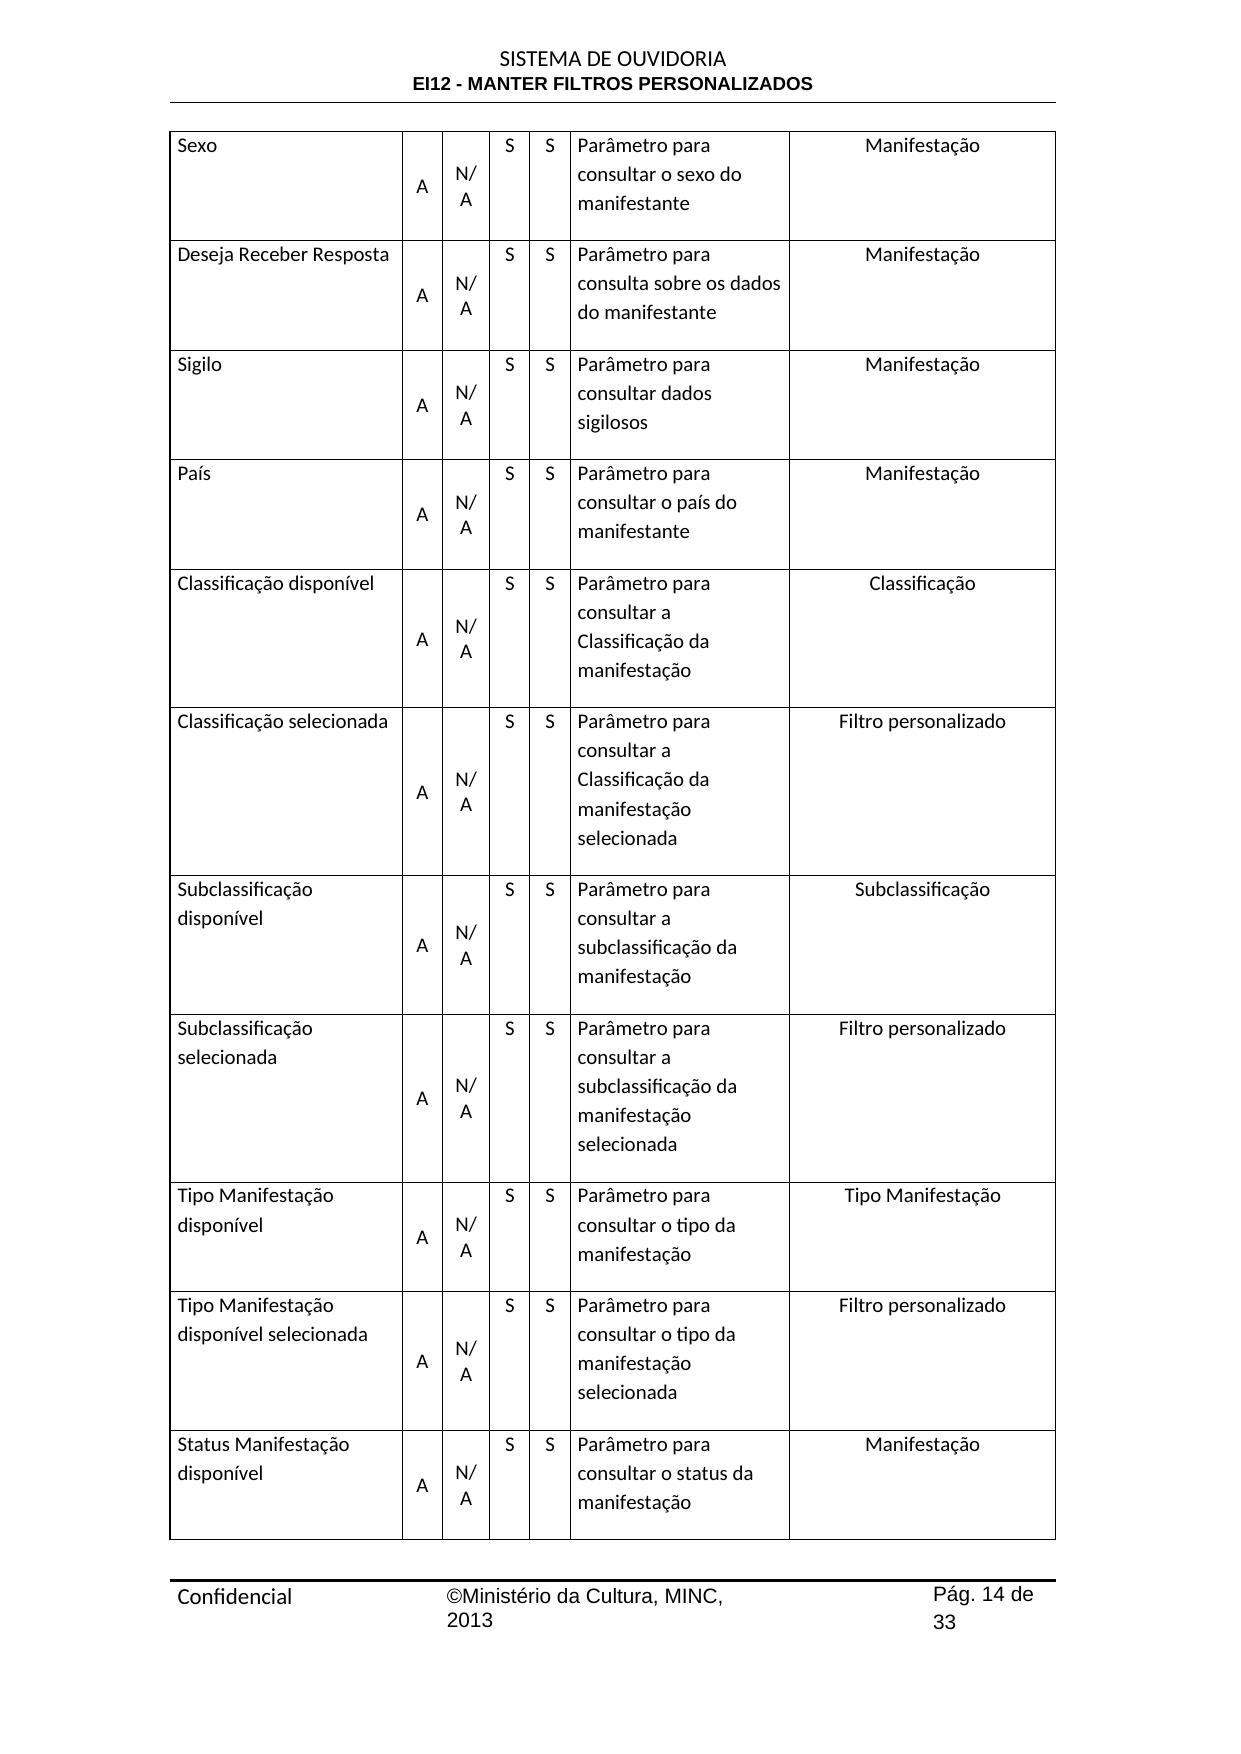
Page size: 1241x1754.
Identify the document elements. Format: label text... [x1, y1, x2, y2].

table_cell S [490, 460, 529, 569]
table_cell S [490, 876, 529, 1014]
table_cell S [530, 351, 570, 459]
table_cell Parâmetro para consultar dados sigilosos [571, 351, 789, 459]
table_cell Manifestação [790, 351, 1055, 459]
table_cell S [530, 132, 570, 240]
table_cell Classificação [790, 570, 1055, 707]
table_cell Manifestação [790, 241, 1055, 350]
table_cell A [403, 708, 442, 875]
table_cell S [490, 241, 529, 350]
table_cell S [530, 460, 570, 569]
table_cell A [403, 1292, 442, 1430]
table_cell A [403, 132, 442, 240]
table_cell Manifestação [790, 1431, 1055, 1539]
table_cell S [490, 570, 529, 707]
table_cell S [490, 132, 529, 240]
table_cell Parâmetro para consultar o tipo da manifestação selecionada [571, 1292, 789, 1430]
table_cell S [490, 351, 529, 459]
table_cell Parâmetro para consultar o sexo do manifestante [571, 132, 789, 240]
table_cell A [403, 1015, 442, 1182]
table_cell Tipo Manifestação disponível [171, 1183, 402, 1291]
table_cell Parâmetro para consultar a subclassificação da manifestação [571, 876, 789, 1014]
table_cell Sigilo [171, 351, 402, 459]
table_cell Status Manifestação disponível [171, 1431, 402, 1539]
table_cell N/A [443, 1015, 489, 1182]
table_cell Manifestação [790, 460, 1055, 569]
table_cell Subclassificação [790, 876, 1055, 1014]
table_cell N/A [443, 876, 489, 1014]
table_cell N/A [443, 570, 489, 707]
table_cell Subclassificação disponível [171, 876, 402, 1014]
table_cell S [530, 241, 570, 350]
table_cell Filtro personalizado [790, 708, 1055, 875]
table_cell A [403, 1183, 442, 1291]
table_cell Sexo [171, 132, 402, 240]
table_cell Parâmetro para consulta sobre os dados do manifestante [571, 241, 789, 350]
table_cell Tipo Manifestação disponível selecionada [171, 1292, 402, 1430]
table_cell Parâmetro para consultar a Classificação da manifestação selecionada [571, 708, 789, 875]
table_cell N/A [443, 351, 489, 459]
table_cell A [403, 1431, 442, 1539]
table_cell S [530, 708, 570, 875]
table_cell Filtro personalizado [790, 1292, 1055, 1430]
table_cell Subclassificação selecionada [171, 1015, 402, 1182]
table_cell S [530, 570, 570, 707]
table_cell N/A [443, 241, 489, 350]
table_cell S [530, 1015, 570, 1182]
table_cell S [530, 1431, 570, 1539]
table_cell A [403, 570, 442, 707]
table_cell A [403, 241, 442, 350]
table_cell A [403, 351, 442, 459]
table_cell Parâmetro para consultar a subclassificação da manifestação selecionada [571, 1015, 789, 1182]
table_cell A [403, 460, 442, 569]
table_cell Classificação selecionada [171, 708, 402, 875]
table_cell N/A [443, 1183, 489, 1291]
table_cell A [403, 876, 442, 1014]
table_cell S [490, 1183, 529, 1291]
table_cell Deseja Receber Resposta [171, 241, 402, 350]
table_cell S [490, 708, 529, 875]
table_cell N/A [443, 708, 489, 875]
table_cell N/A [443, 460, 489, 569]
table_cell Manifestação [790, 132, 1055, 240]
table_cell Parâmetro para consultar o status da manifestação [571, 1431, 789, 1539]
table_cell Parâmetro para consultar o país do manifestante [571, 460, 789, 569]
table_cell País [171, 460, 402, 569]
table_cell S [490, 1015, 529, 1182]
table_cell S [490, 1431, 529, 1539]
table_cell Parâmetro para consultar o tipo da manifestação [571, 1183, 789, 1291]
table_cell S [490, 1292, 529, 1430]
table_cell Classificação disponível [171, 570, 402, 707]
table_cell S [530, 1292, 570, 1430]
table_cell N/A [443, 132, 489, 240]
table_cell N/A [443, 1431, 489, 1539]
table_cell Filtro personalizado [790, 1015, 1055, 1182]
table_cell S [530, 876, 570, 1014]
table_cell N/A [443, 1292, 489, 1430]
table_cell S [530, 1183, 570, 1291]
table_cell Parâmetro para consultar a Classificação da manifestação [571, 570, 789, 707]
table_cell Tipo Manifestação [790, 1183, 1055, 1291]
